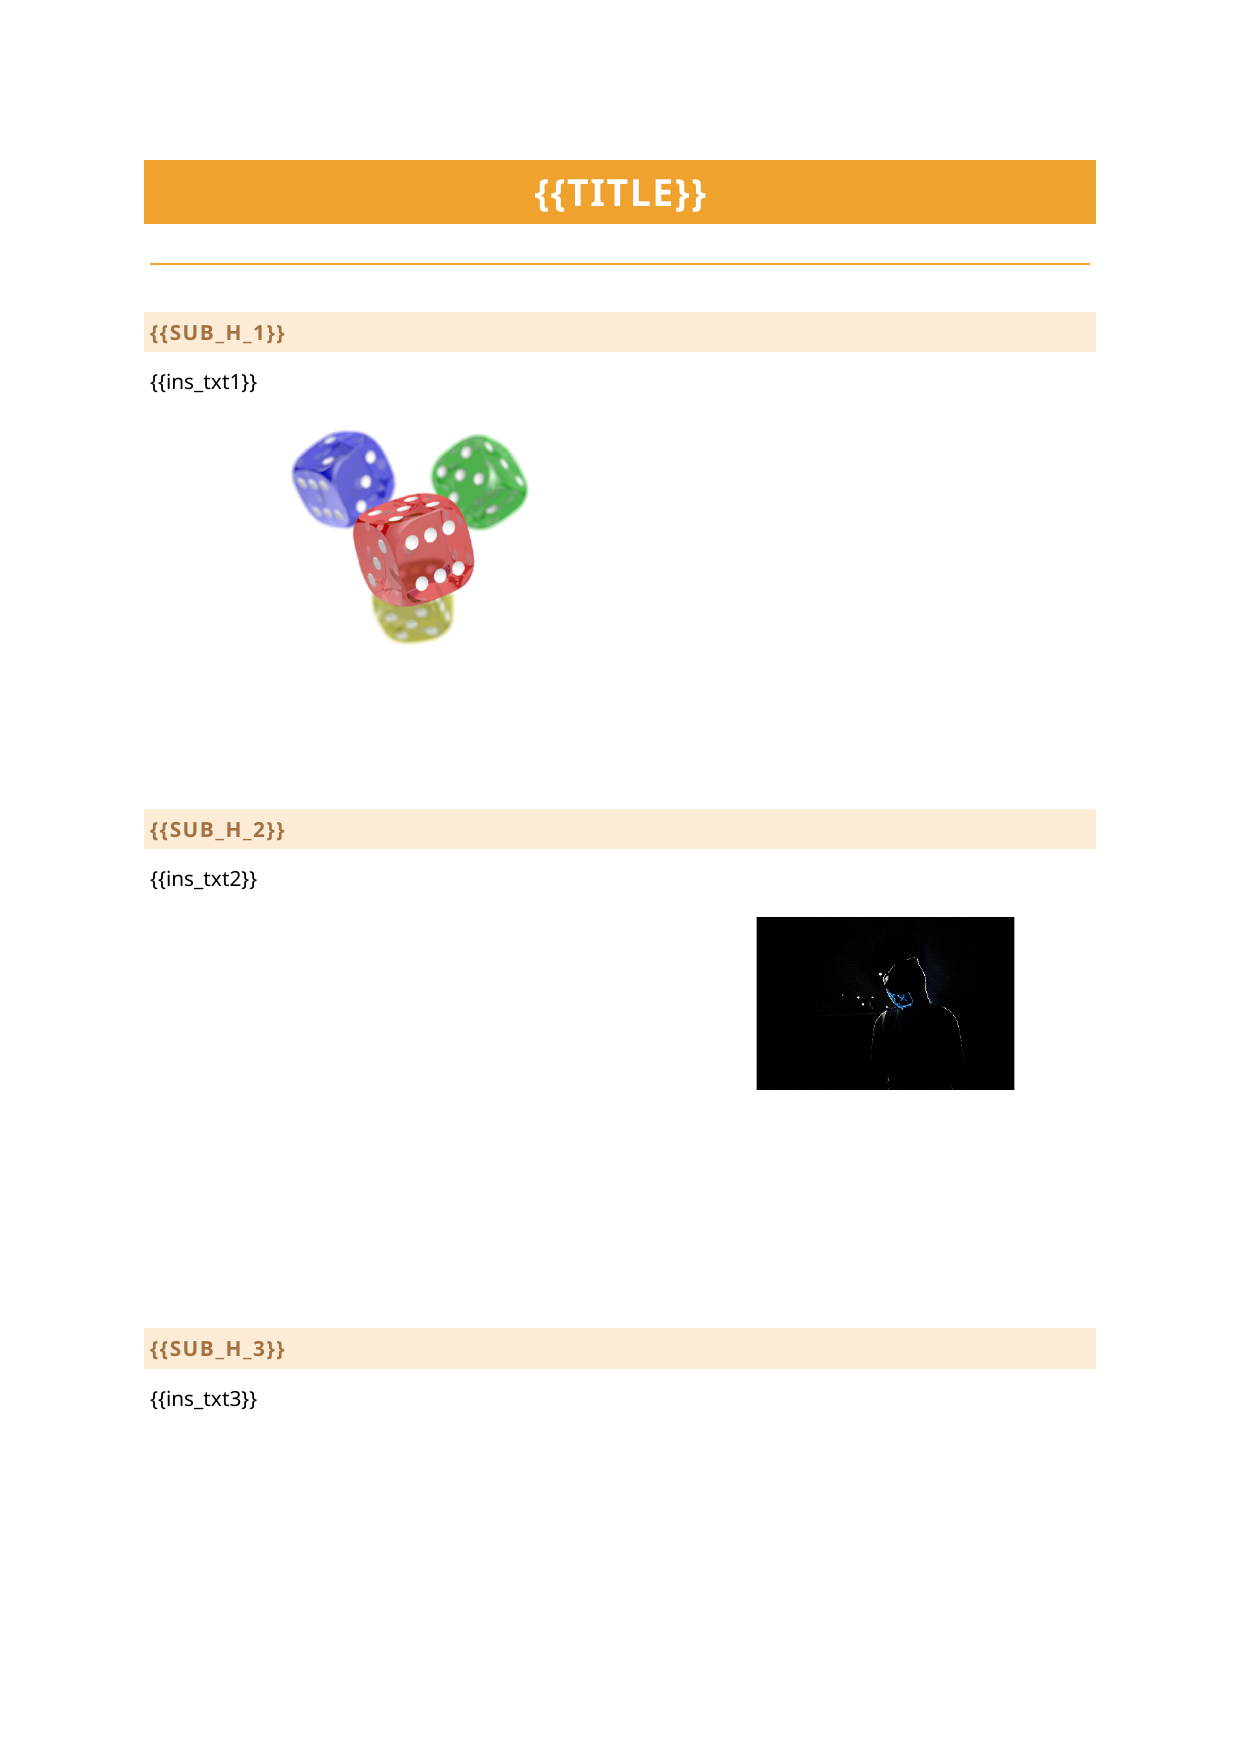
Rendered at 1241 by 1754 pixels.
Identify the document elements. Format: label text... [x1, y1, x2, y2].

subtitle {{TITLE}} [150, 167, 1090, 218]
text {{ins_txt1}} [150, 367, 1090, 396]
text {{ins_txt3}} [150, 1384, 1090, 1412]
subtitle {{Sub_h_1}} [150, 318, 1090, 346]
subtitle {{SUB_H_2}} [150, 815, 1090, 843]
picture [756, 917, 1015, 1090]
picture [242, 420, 584, 677]
subtitle {{SUB_H_3}} [150, 1335, 1090, 1363]
text {{ins_txt2}} [150, 864, 1090, 893]
